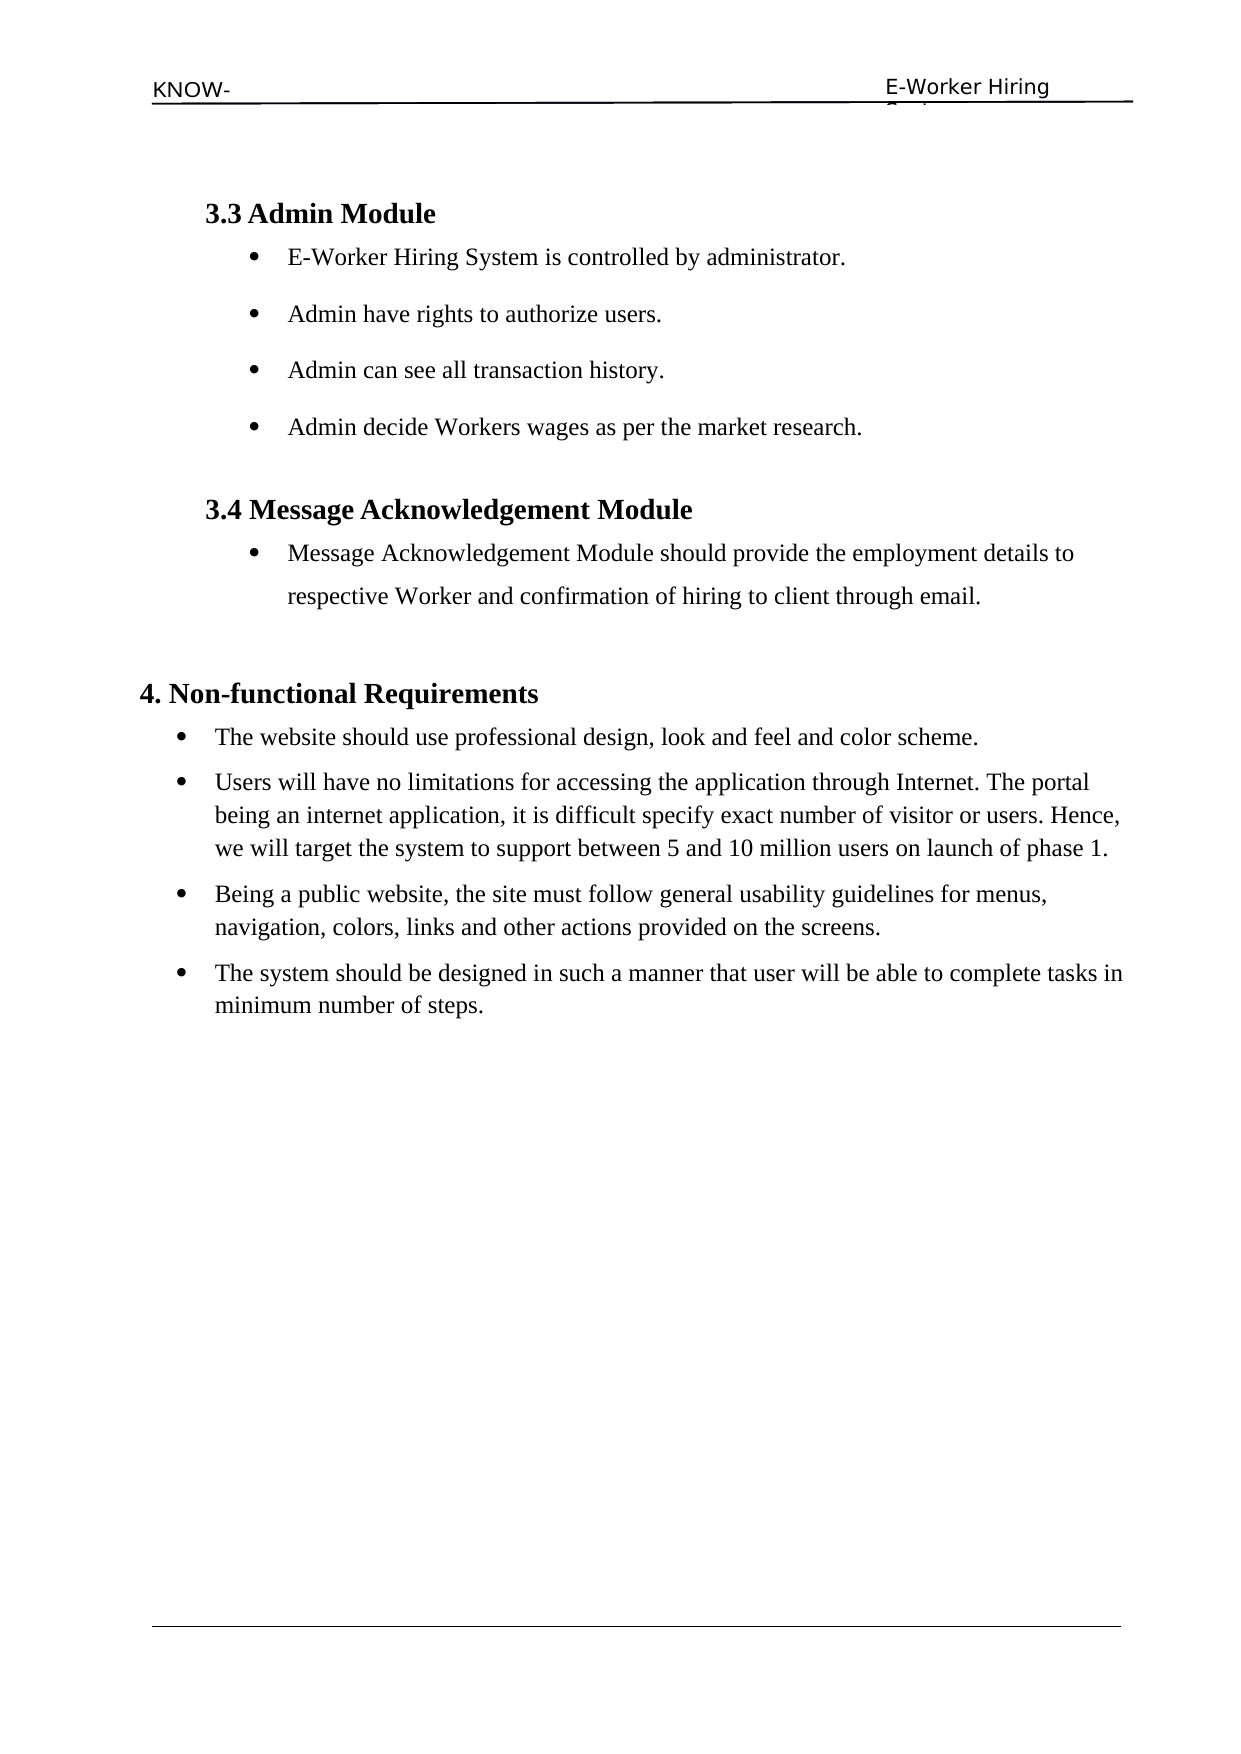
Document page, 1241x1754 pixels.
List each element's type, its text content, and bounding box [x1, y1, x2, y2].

list E-Worker Hiring System is controlled by administrator. [250, 242, 1134, 271]
list Users will have no limitations for accessing the application through Internet. The portal being an internet application, it is difficult specify exact number of visitor or users. Hence, we will target the system to support between 5 and 10 million users on launch of phase 1. [177, 767, 1134, 862]
list Message Acknowledgement Module should provide the employment details to respective Worker and confirmation of hiring to client through email. [250, 538, 1134, 610]
list Admin can see all transaction history. [250, 355, 1134, 383]
subtitle 4. Non-functional Requirements [139, 676, 1134, 709]
list Admin have rights to authorize users. [250, 299, 1134, 328]
list Being a public website, the site must follow general usability guidelines for menus, navigation, colors, links and other actions provided on the screens. [177, 879, 1134, 941]
subtitle 3.4 Message Acknowledgement Module [205, 492, 1134, 526]
list Admin decide Workers wages as per the market research. [250, 412, 1134, 441]
list The website should use professional design, look and feel and color scheme. [177, 722, 1134, 751]
list The system should be designed in such a manner that user will be able to complete tasks in minimum number of steps. [177, 958, 1134, 1019]
subtitle 3.3 Admin Module [205, 196, 1134, 229]
